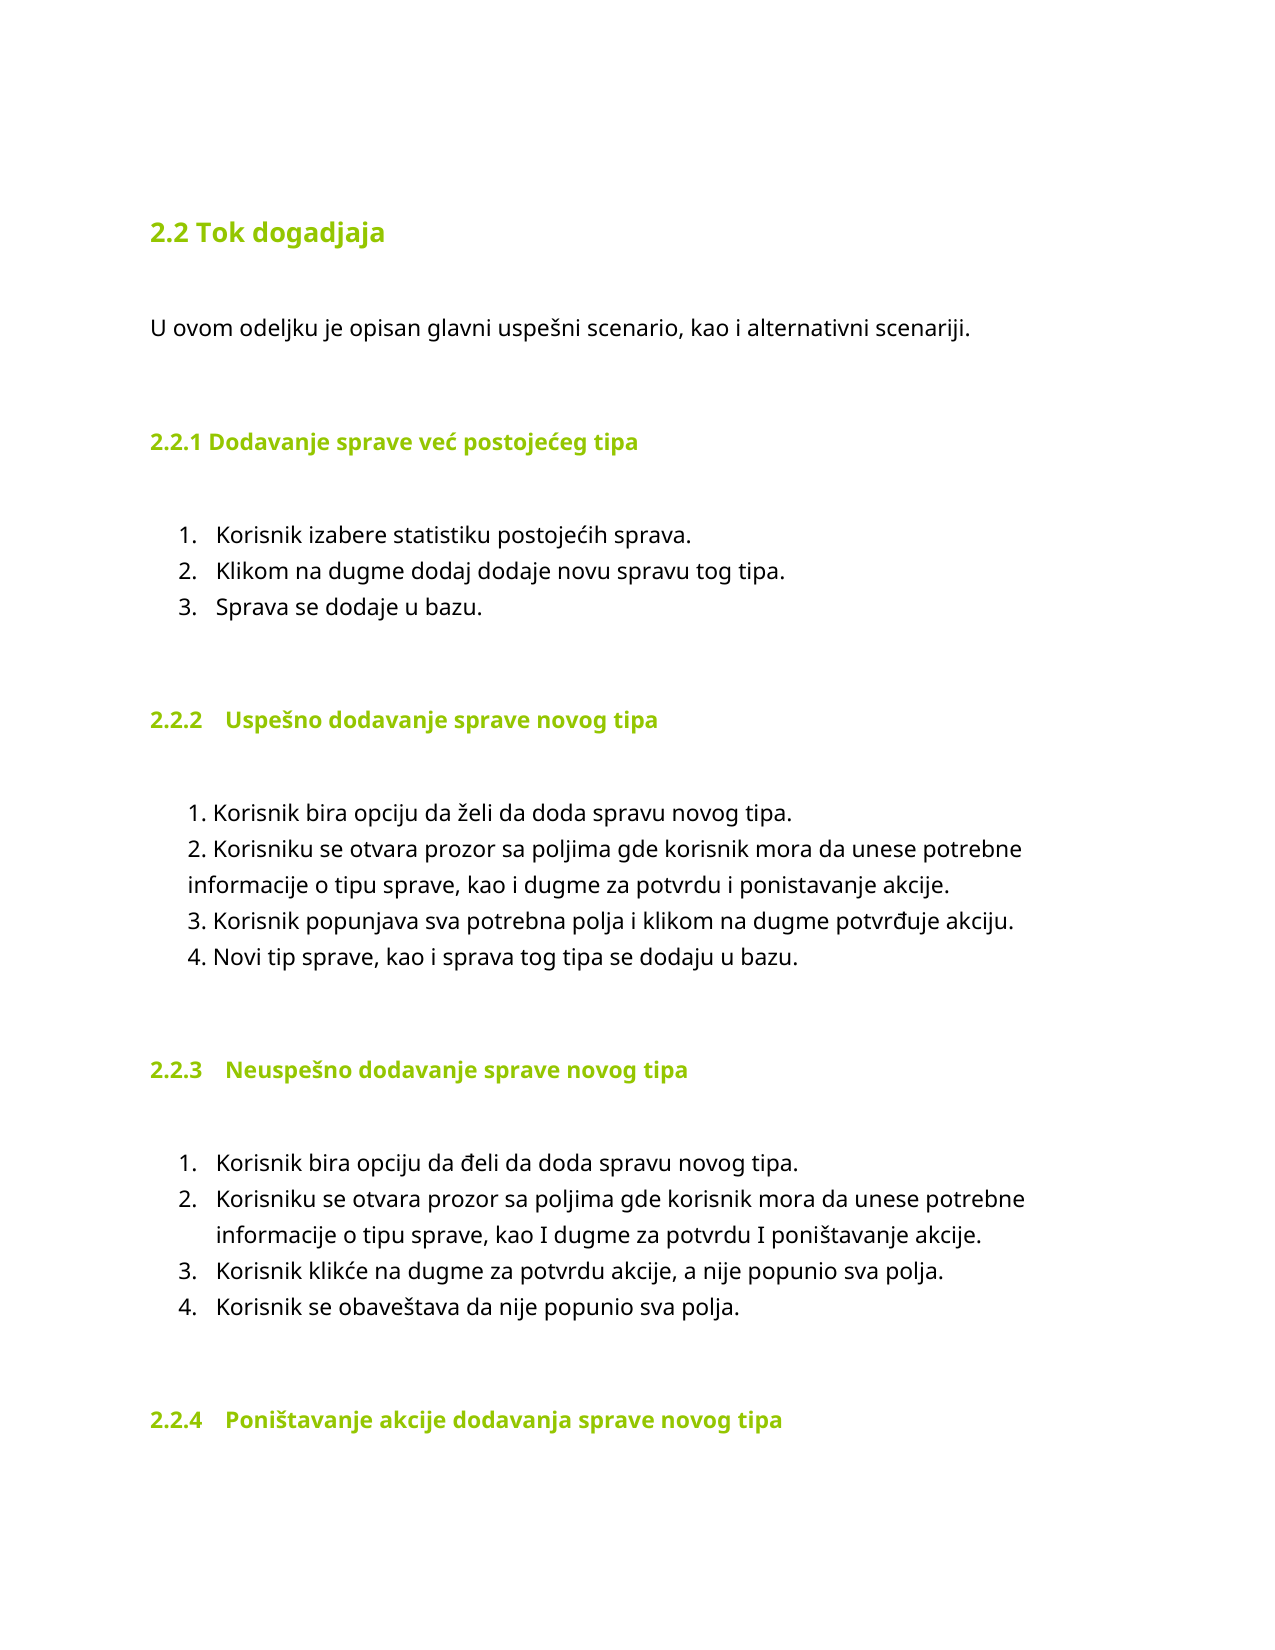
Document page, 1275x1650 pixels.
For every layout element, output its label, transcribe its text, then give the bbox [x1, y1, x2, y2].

list Korisnik bira opciju da đeli da doda spravu novog tipa. [178, 1147, 1125, 1178]
list Korisniku se otvara prozor sa poljima gde korisnik mora da unese potrebne informacije o tipu sprave, kao i dugme za potvrdu i ponistavanje akcije. [187, 833, 1125, 900]
list Korisnik bira opciju da želi da doda spravu novog tipa. [187, 797, 1125, 828]
list Novi tip sprave, kao i sprava tog tipa se dodaju u bazu. [187, 941, 1125, 972]
subtitle Poništavanje akcije dodavanja sprave novog tipa [150, 1404, 1125, 1435]
list Klikom na dugme dodaj dodaje novu spravu tog tipa. [178, 554, 1125, 586]
list Korisnik se obaveštava da nije popunio sva polja. [178, 1291, 1125, 1322]
list Sprava se dodaje u bazu. [178, 591, 1125, 622]
subtitle Neuspešno dodavanje sprave novog tipa [150, 1054, 1125, 1085]
subtitle 2.2.1 Dodavanje sprave već postojećeg tipa [150, 426, 1125, 457]
list Korisnik klikće na dugme za potvrdu akcije, a nije popunio sva polja. [178, 1254, 1125, 1286]
list Korisniku se otvara prozor sa poljima gde korisnik mora da unese potrebne informacije o tipu sprave, kao I dugme za potvrdu I poništavanje akcije. [178, 1183, 1125, 1250]
list Korisnik popunjava sva potrebna polja i klikom na dugme potvrđuje akciju. [187, 904, 1125, 936]
text U ovom odeljku je opisan glavni uspešni scenario, kao i alternativni scenariji. [150, 312, 1125, 344]
subtitle Uspešno dodavanje sprave novog tipa [150, 704, 1125, 735]
subtitle 2.2 Tok dogadjaja [150, 213, 1125, 250]
list Korisnik izabere statistiku postojećih sprava. [178, 519, 1125, 550]
